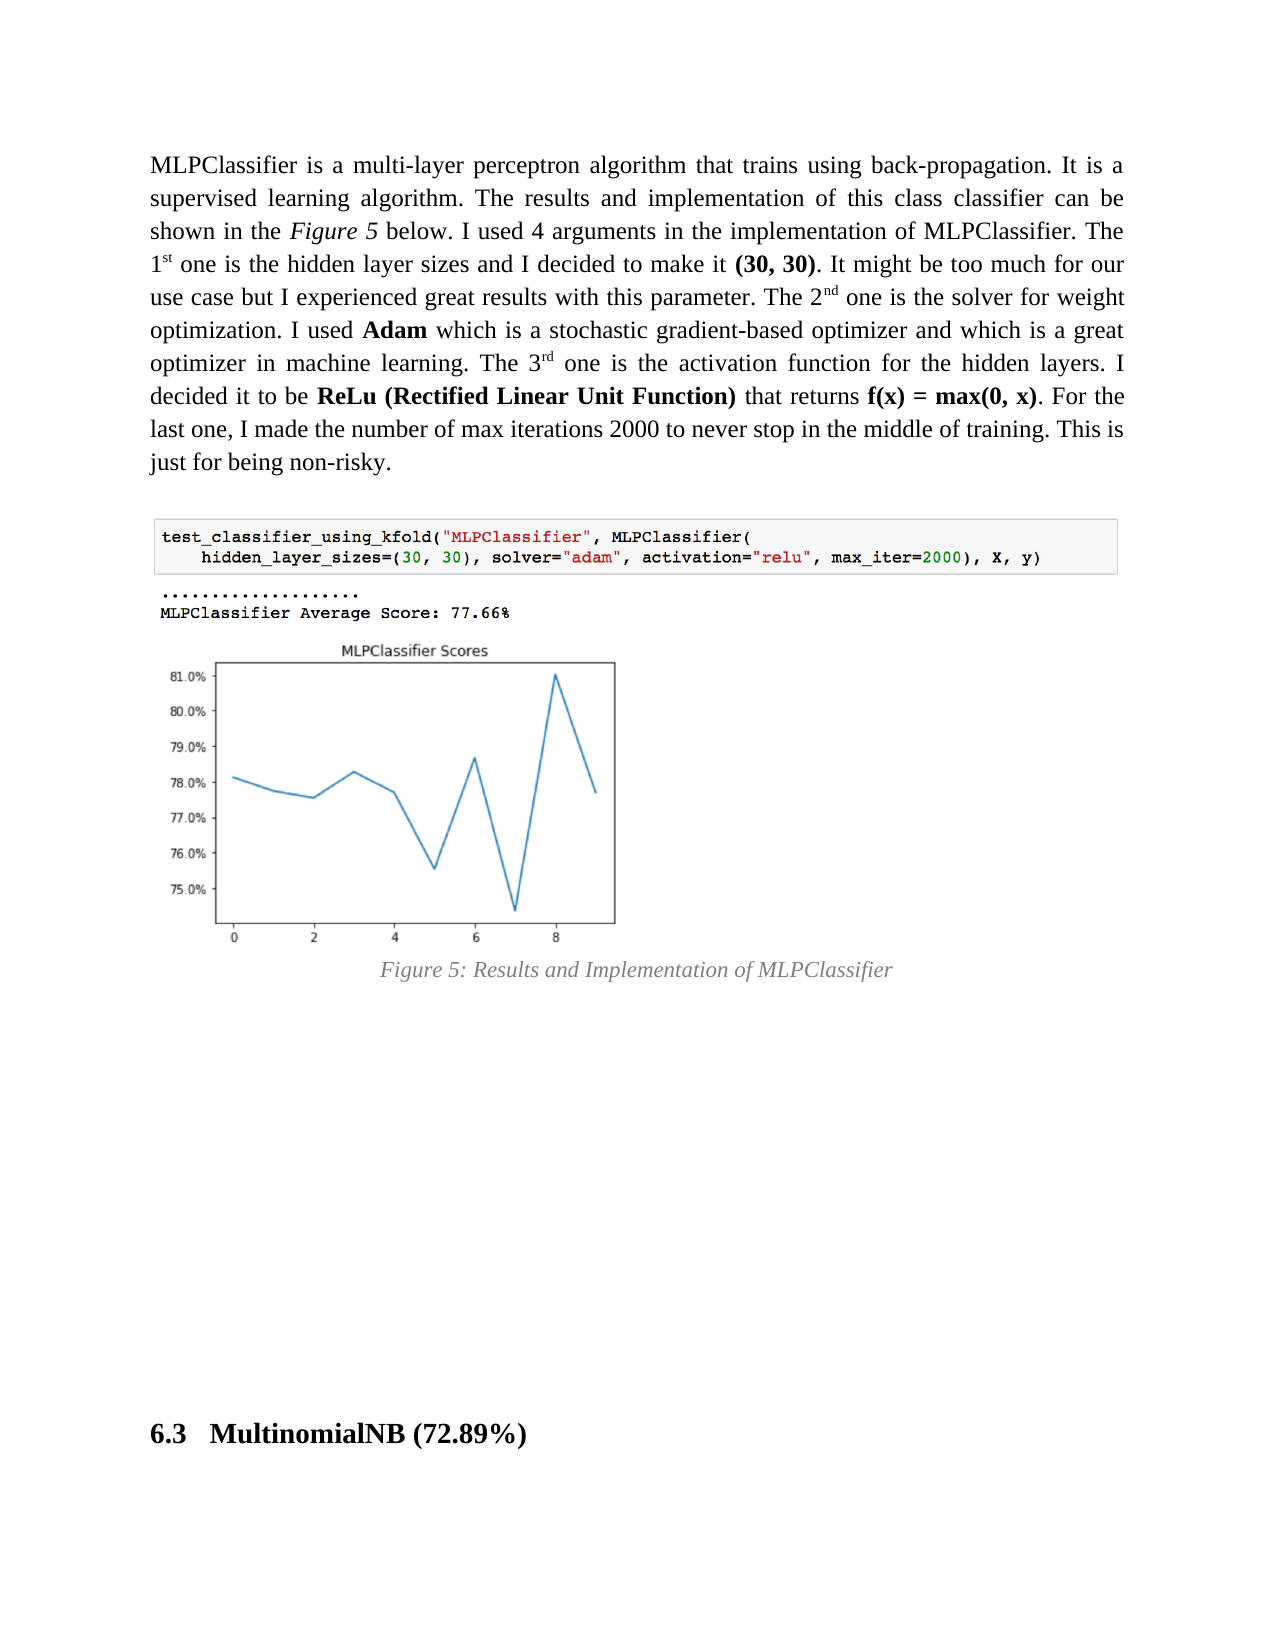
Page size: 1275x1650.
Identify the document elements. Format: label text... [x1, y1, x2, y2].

picture [150, 513, 1123, 947]
text MLPClassifier is a multi-layer perceptron algorithm that trains using back-propagation. It is a supervised learning algorithm. The results and implementation of this class classifier can be shown in the Figure 5 below. I used 4 arguments in the implementation of MLPClassifier. The 1st one is the hidden layer sizes and I decided to make it (30, 30). It might be too much for our use case but I experienced great results with this parameter. The 2nd one is the solver for weight optimization. I used Adam which is a stochastic gradient-based optimizer and which is a great optimizer in machine learning. The 3rd one is the activation function for the hidden layers. I decided it to be ReLu (Rectified Linear Unit Function) that returns f(x) = max(0, x). For the last one, I made the number of max iterations 2000 to never stop in the middle of training. This is just for being non-risky. [150, 150, 1125, 476]
list MultinomialNB (72.89%) [150, 1416, 1125, 1450]
